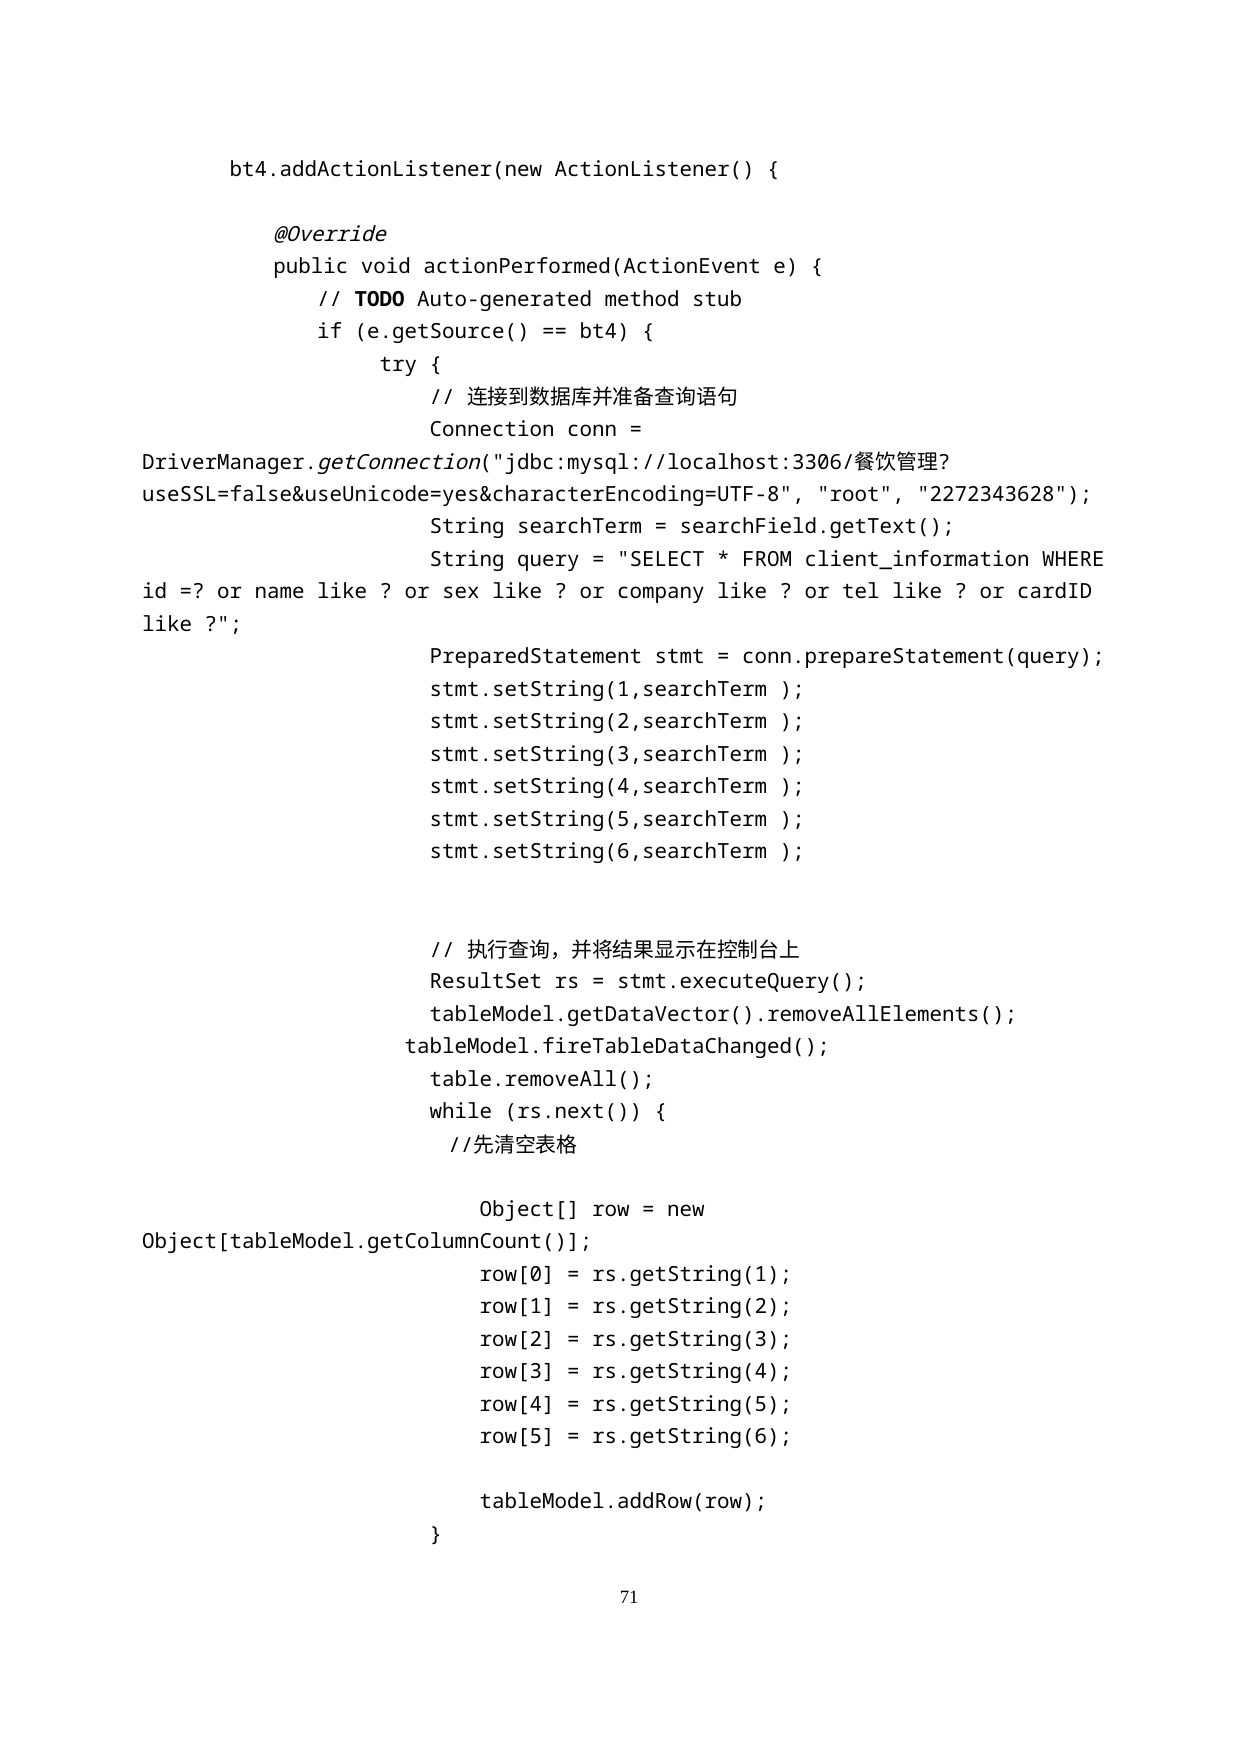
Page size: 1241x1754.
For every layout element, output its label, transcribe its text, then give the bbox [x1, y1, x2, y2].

text // 连接到数据库并准备查询语句 [142, 379, 1116, 412]
text //先清空表格 [142, 1127, 1116, 1159]
text public void actionPerformed(ActionEvent e) { [142, 249, 1116, 282]
text stmt.setString(6,searchTerm ); [142, 834, 1116, 867]
text while (rs.next()) { [142, 1094, 1116, 1127]
text @Override [142, 217, 1116, 249]
text } [142, 1517, 1116, 1549]
text PreparedStatement stmt = conn.prepareStatement(query); [142, 639, 1116, 672]
text ResultSet rs = stmt.executeQuery(); [142, 964, 1116, 997]
text Connection conn = DriverManager.getConnection("jdbc:mysql://localhost:3306/餐饮管理?useSSL=false&useUnicode=yes&characterEncoding=UTF-8", "root", "2272343628"); [142, 412, 1116, 509]
text // 执行查询，并将结果显示在控制台上 [142, 932, 1116, 964]
text table.removeAll(); [142, 1062, 1116, 1094]
text stmt.setString(5,searchTerm ); [142, 802, 1116, 834]
text row[1] = rs.getString(2); [142, 1289, 1116, 1322]
text row[0] = rs.getString(1); [142, 1257, 1116, 1289]
text // TODO Auto-generated method stub [142, 282, 1116, 314]
text tableModel.addRow(row); [142, 1484, 1116, 1517]
text row[4] = rs.getString(5); [142, 1387, 1116, 1419]
text stmt.setString(2,searchTerm ); [142, 704, 1116, 737]
text stmt.setString(4,searchTerm ); [142, 769, 1116, 802]
text row[3] = rs.getString(4); [142, 1354, 1116, 1387]
text stmt.setString(1,searchTerm ); [142, 672, 1116, 704]
text try { [142, 347, 1116, 379]
text if (e.getSource() == bt4) { [142, 314, 1116, 347]
text stmt.setString(3,searchTerm ); [142, 737, 1116, 769]
text row[5] = rs.getString(6); [142, 1419, 1116, 1452]
text Object[] row = new Object[tableModel.getColumnCount()]; [142, 1192, 1116, 1257]
text bt4.addActionListener(new ActionListener() { [142, 152, 1116, 184]
text tableModel.getDataVector().removeAllElements(); [142, 997, 1116, 1029]
text String searchTerm = searchField.getText(); [142, 509, 1116, 542]
text String query = "SELECT * FROM client_information WHERE id =? or name like ? or sex like ? or company like ? or tel like ? or cardID like ?"; [142, 542, 1116, 639]
text tableModel.fireTableDataChanged(); [142, 1029, 1116, 1062]
text row[2] = rs.getString(3); [142, 1322, 1116, 1354]
